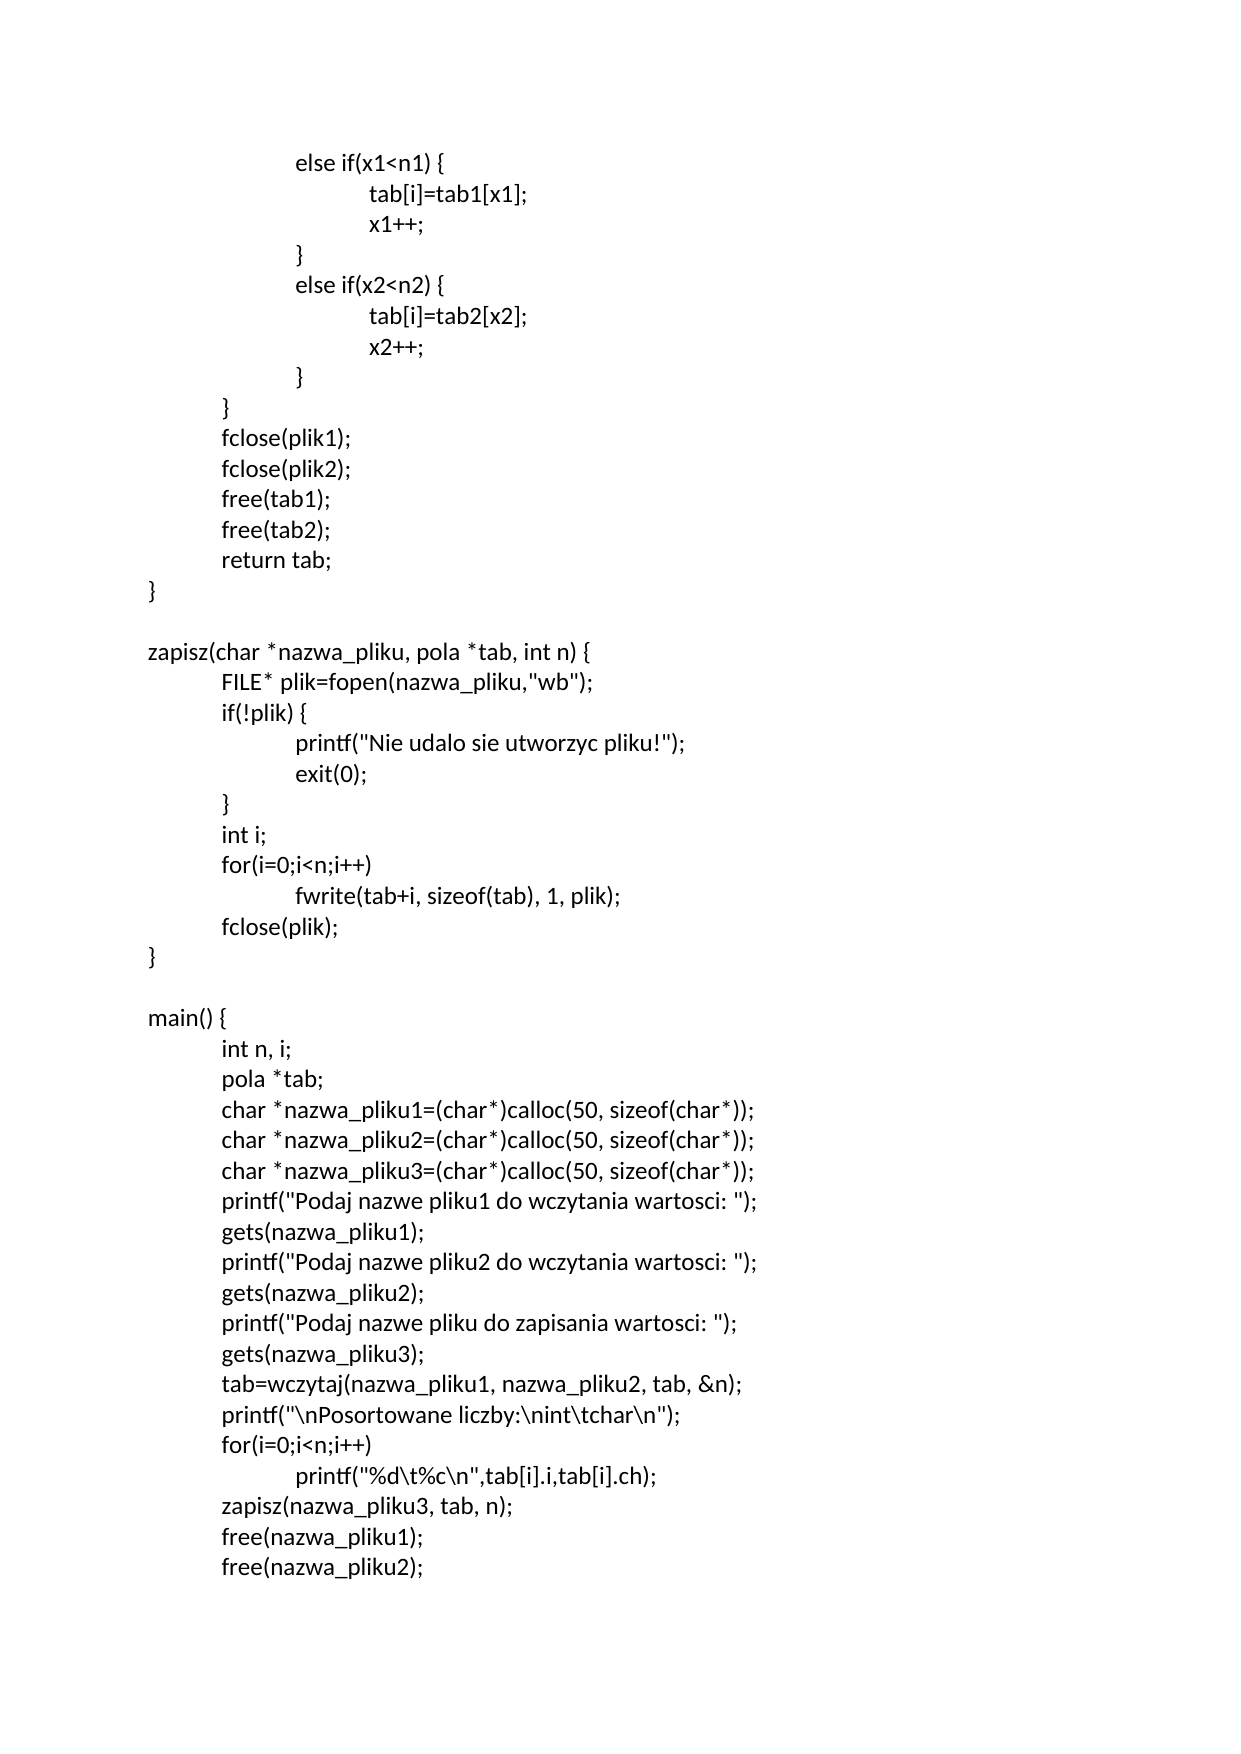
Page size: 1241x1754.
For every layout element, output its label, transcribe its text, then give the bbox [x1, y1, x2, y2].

text fwrite(tab+i, sizeof(tab), 1, plik); [148, 880, 1093, 911]
text printf("%d\t%c\n",tab[i].i,tab[i].ch); [148, 1460, 1093, 1491]
text tab[i]=tab2[x2]; [148, 300, 1093, 331]
text tab[i]=tab1[x1]; [148, 178, 1093, 209]
text int i; [148, 819, 1093, 849]
text gets(nazwa_pliku2); [148, 1277, 1093, 1307]
text } [148, 788, 1093, 819]
text int n, i; [148, 1033, 1093, 1063]
text return tab; [148, 544, 1093, 575]
text char *nazwa_pliku2=(char*)calloc(50, sizeof(char*)); [148, 1124, 1093, 1155]
text main() { [148, 1002, 1093, 1033]
text } [148, 361, 1093, 392]
text exit(0); [148, 758, 1093, 788]
text } [148, 575, 1093, 605]
text free(nazwa_pliku1); [148, 1521, 1093, 1552]
text printf("Podaj nazwe pliku2 do wczytania wartosci: "); [148, 1246, 1093, 1277]
text else if(x2<n2) { [148, 270, 1093, 300]
text for(i=0;i<n;i++) [148, 1429, 1093, 1460]
text tab=wczytaj(nazwa_pliku1, nazwa_pliku2, tab, &n); [148, 1368, 1093, 1399]
text char *nazwa_pliku1=(char*)calloc(50, sizeof(char*)); [148, 1094, 1093, 1124]
text fclose(plik1); [148, 422, 1093, 453]
text printf("Podaj nazwe pliku1 do wczytania wartosci: "); [148, 1185, 1093, 1216]
text FILE* plik=fopen(nazwa_pliku,"wb"); [148, 666, 1093, 697]
text for(i=0;i<n;i++) [148, 849, 1093, 880]
text } [148, 239, 1093, 270]
text x1++; [148, 209, 1093, 239]
text } [148, 941, 1093, 972]
text zapisz(nazwa_pliku3, tab, n); [148, 1491, 1093, 1521]
text free(tab1); [148, 483, 1093, 514]
text char *nazwa_pliku3=(char*)calloc(50, sizeof(char*)); [148, 1155, 1093, 1185]
text fclose(plik); [148, 911, 1093, 941]
text gets(nazwa_pliku1); [148, 1216, 1093, 1246]
text printf("Podaj nazwe pliku do zapisania wartosci: "); [148, 1307, 1093, 1338]
text printf("Nie udalo sie utworzyc pliku!"); [148, 727, 1093, 758]
text free(tab2); [148, 514, 1093, 544]
text free(nazwa_pliku2); [148, 1552, 1093, 1582]
text printf("\nPosortowane liczby:\nint\tchar\n"); [148, 1399, 1093, 1429]
text zapisz(char *nazwa_pliku, pola *tab, int n) { [148, 636, 1093, 666]
text } [148, 392, 1093, 422]
text fclose(plik2); [148, 453, 1093, 483]
text if(!plik) { [148, 697, 1093, 727]
text else if(x1<n1) { [148, 148, 1093, 178]
text x2++; [148, 331, 1093, 361]
text pola *tab; [148, 1063, 1093, 1094]
text gets(nazwa_pliku3); [148, 1338, 1093, 1368]
